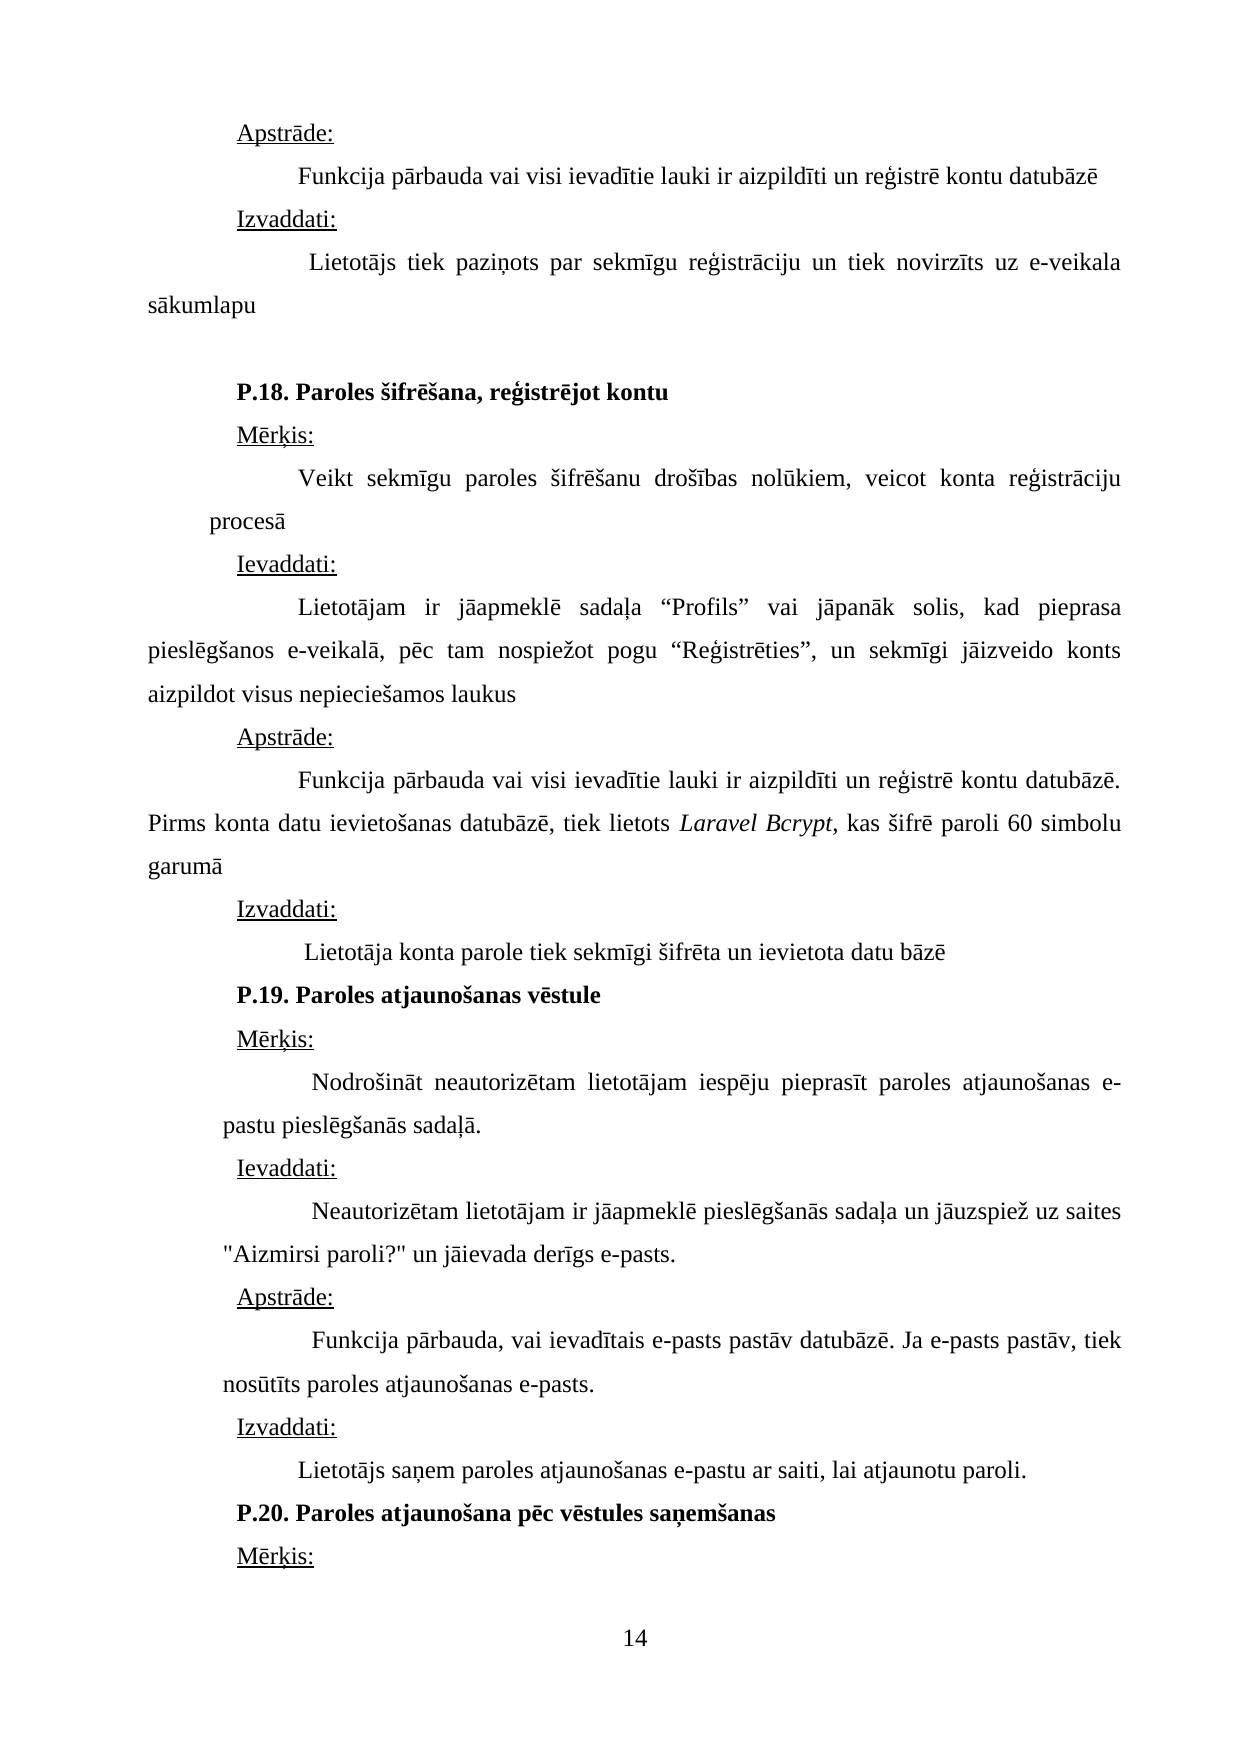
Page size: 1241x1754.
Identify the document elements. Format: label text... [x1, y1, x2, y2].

text Lietotājs saņem paroles atjaunošanas e-pastu ar saiti, lai atjaunotu paroli. [209, 1455, 1122, 1484]
text Mērķis: [148, 420, 1122, 449]
text Lietotājam ir jāapmeklē sadaļa “Profils” vai jāpanāk solis, kad pieprasa pieslēgšanos e-veikalā, pēc tam nospiežot pogu “Reģistrēties”, un sekmīgi jāizveido konts aizpildot visus nepieciešamos laukus [148, 592, 1122, 707]
text P.19. Paroles atjaunošanas vēstule [148, 981, 1122, 1009]
text Izvaddati: [148, 894, 1122, 923]
text Neautorizētam lietotājam ir jāapmeklē pieslēgšanās sadaļa un jāuzspiež uz saites "Aizmirsi paroli?" un jāievada derīgs e-pasts. [223, 1196, 1122, 1268]
text Apstrāde: [148, 1282, 1122, 1311]
text Funkcija pārbauda, vai ievadītais e-pasts pastāv datubāzē. Ja e-pasts pastāv, tiek nosūtīts paroles atjaunošanas e-pasts. [223, 1326, 1122, 1397]
text Ievaddati: [148, 549, 1122, 578]
text Mērķis: [148, 1541, 1122, 1570]
text Ievaddati: [148, 1153, 1122, 1182]
text Lietotāja konta parole tiek sekmīgi šifrēta un ievietota datu bāzē [148, 937, 1122, 966]
text P.20. Paroles atjaunošana pēc vēstules saņemšanas [148, 1498, 1122, 1527]
text Apstrāde: [148, 722, 1122, 751]
text Apstrāde: [148, 118, 1122, 147]
text Lietotājs tiek paziņots par sekmīgu reģistrāciju un tiek novirzīts uz e-veikala sākumlapu [148, 247, 1122, 319]
text Nodrošināt neautorizētam lietotājam iespēju pieprasīt paroles atjaunošanas e-pastu pieslēgšanās sadaļā. [223, 1067, 1122, 1139]
text Mērķis: [148, 1024, 1122, 1052]
text Izvaddati: [148, 1412, 1122, 1441]
text P.18. Paroles šifrēšana, reģistrējot kontu [148, 377, 1122, 406]
text Funkcija pārbauda vai visi ievadītie lauki ir aizpildīti un reģistrē kontu datubāzē [148, 161, 1122, 190]
text Izvaddati: [148, 204, 1122, 233]
text Veikt sekmīgu paroles šifrēšanu drošības nolūkiem, veicot konta reģistrāciju procesā [209, 463, 1122, 535]
text Funkcija pārbauda vai visi ievadītie lauki ir aizpildīti un reģistrē kontu datubāzē. Pirms konta datu ievietošanas datubāzē, tiek lietots Laravel Bcrypt, kas šifrē paroli 60 simbolu garumā [148, 765, 1122, 880]
